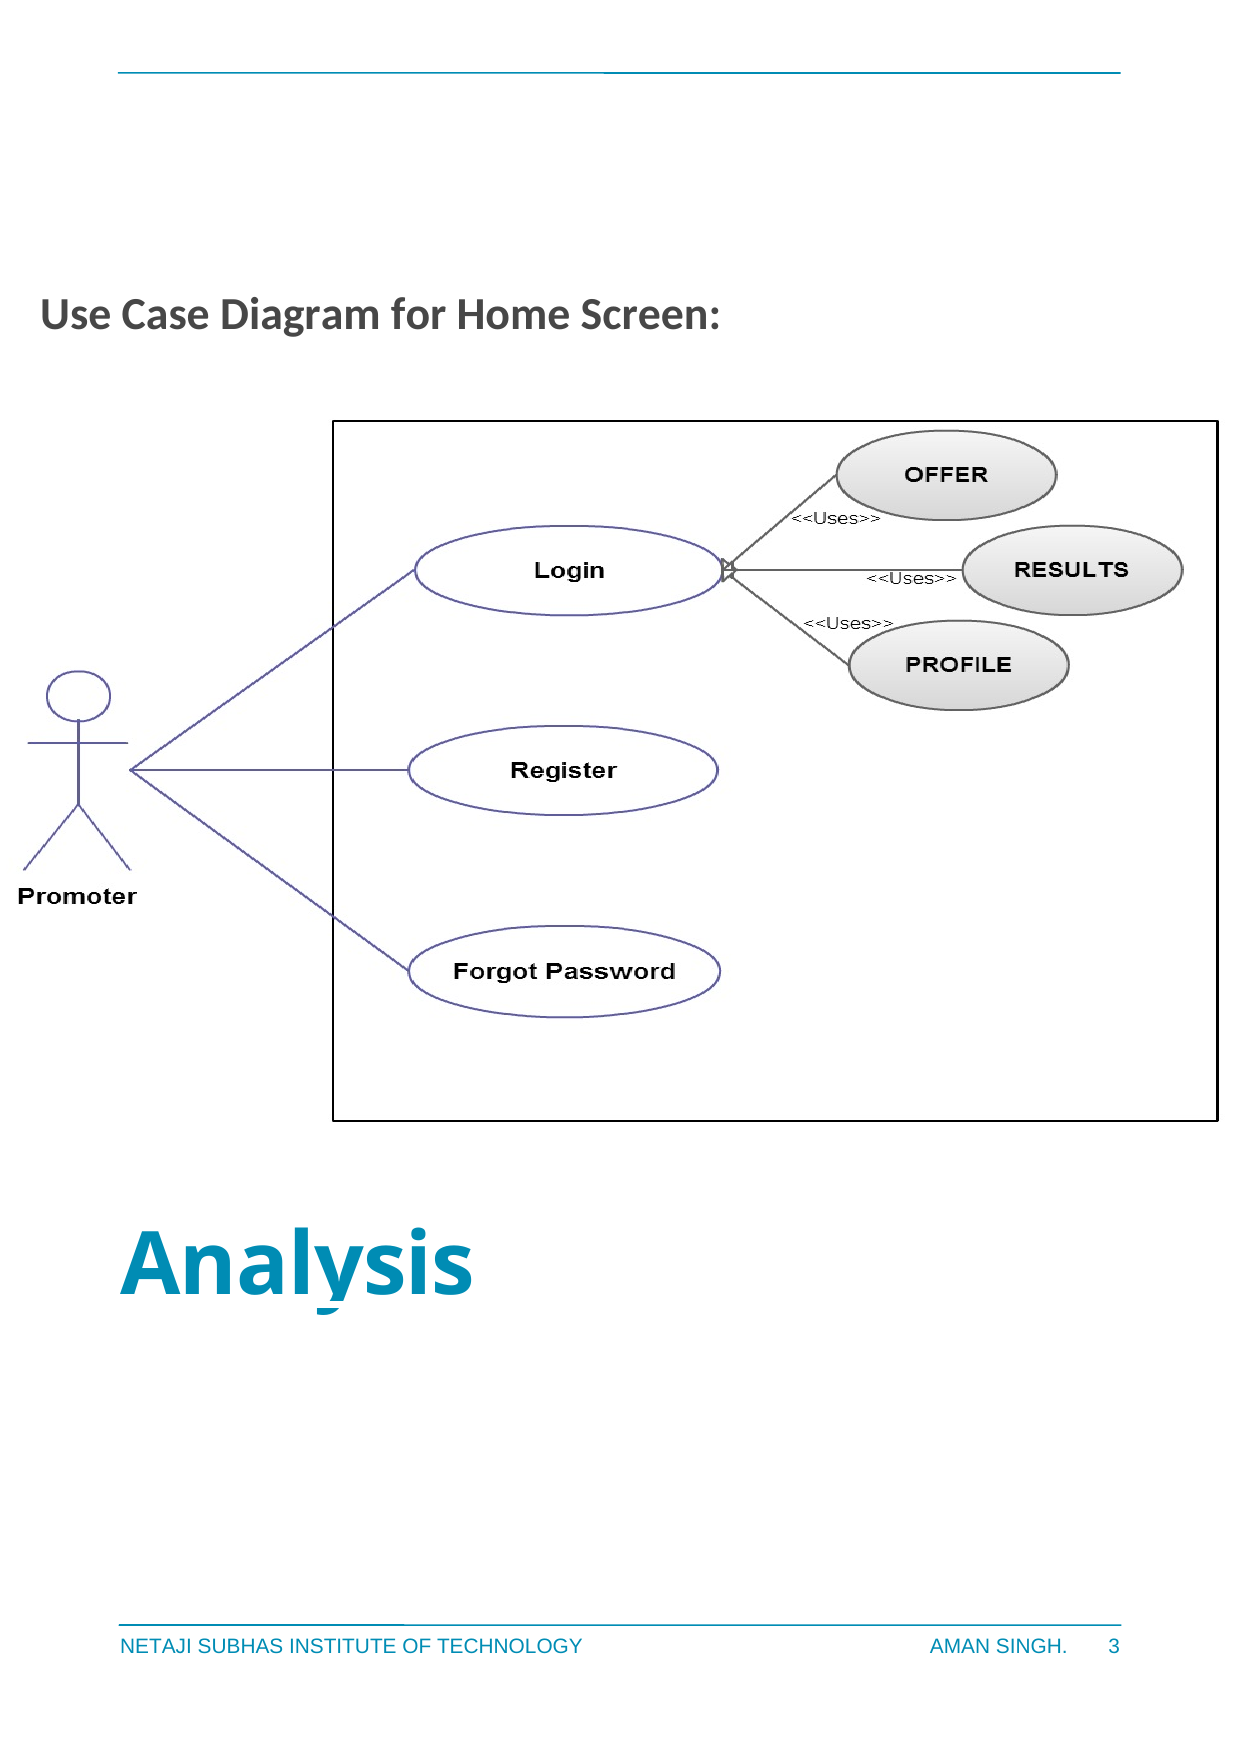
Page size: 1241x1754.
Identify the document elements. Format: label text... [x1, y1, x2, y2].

title Analysis [120, 1170, 1120, 1320]
title Analysis [120, 258, 1120, 410]
picture [6, 410, 1232, 1170]
